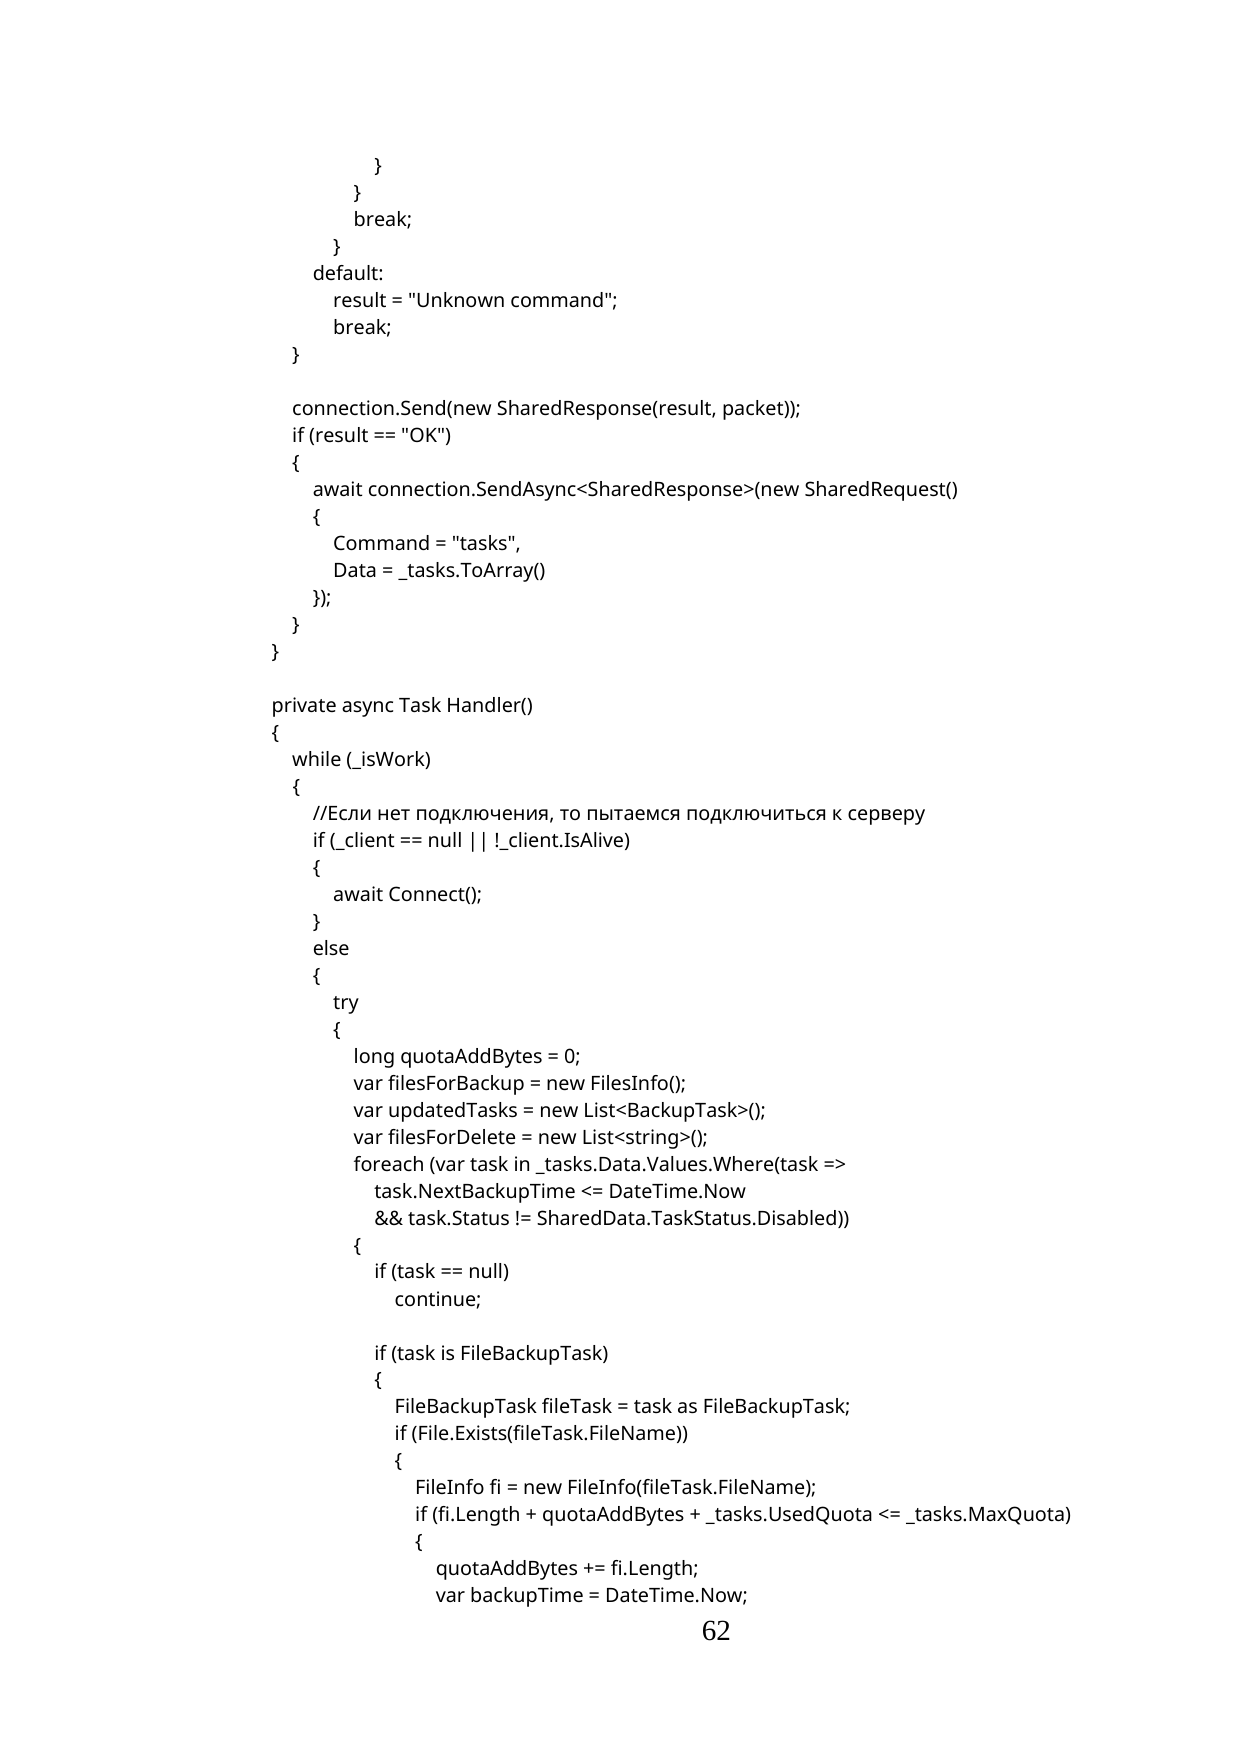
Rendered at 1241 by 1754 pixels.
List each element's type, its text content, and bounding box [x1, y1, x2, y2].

text if (fi.Length + quotaAddBytes + _tasks.UsedQuota <= _tasks.MaxQuota) [177, 1501, 1181, 1528]
text try [177, 988, 1181, 1015]
text FileBackupTask fileTask = task as FileBackupTask; [177, 1393, 1181, 1420]
text Data = _tasks.ToArray() [177, 556, 1181, 583]
text while (_isWork) [177, 745, 1181, 772]
text connection.Send(new SharedResponse(result, packet)); [177, 394, 1181, 421]
text { [177, 1231, 1181, 1258]
text if (task is FileBackupTask) [177, 1339, 1181, 1366]
text } [177, 907, 1181, 934]
text } [177, 610, 1181, 637]
text } [177, 179, 1181, 206]
text } [177, 637, 1181, 664]
text quotaAddBytes += fi.Length; [177, 1554, 1181, 1582]
text else [177, 934, 1181, 961]
text await Connect(); [177, 880, 1181, 907]
text break; [177, 206, 1181, 233]
text { [177, 853, 1181, 880]
text { [177, 502, 1181, 529]
text }); [177, 583, 1181, 610]
text if (File.Exists(fileTask.FileName)) [177, 1420, 1181, 1447]
text FileInfo fi = new FileInfo(fileTask.FileName); [177, 1474, 1181, 1501]
text var updatedTasks = new List<BackupTask>(); [177, 1096, 1181, 1123]
text default: [177, 259, 1181, 287]
text private async Task Handler() [177, 691, 1181, 718]
text result = "Unknown command"; [177, 287, 1181, 313]
text { [177, 1528, 1181, 1554]
text await connection.SendAsync<SharedResponse>(new SharedRequest() [177, 475, 1181, 502]
text foreach (var task in _tasks.Data.Values.Where(task => [177, 1150, 1181, 1177]
text { [177, 1015, 1181, 1042]
text { [177, 1447, 1181, 1474]
text var filesForBackup = new FilesInfo(); [177, 1069, 1181, 1096]
text break; [177, 313, 1181, 341]
text } [177, 152, 1181, 179]
text } [177, 341, 1181, 367]
text Command = "tasks", [177, 529, 1181, 556]
text if (task == null) [177, 1258, 1181, 1285]
text continue; [177, 1285, 1181, 1312]
text if (result == "OK") [177, 421, 1181, 448]
text { [177, 961, 1181, 988]
text task.NextBackupTime <= DateTime.Now [177, 1177, 1181, 1204]
text && task.Status != SharedData.TaskStatus.Disabled)) [177, 1204, 1181, 1231]
text { [177, 718, 1181, 745]
text var backupTime = DateTime.Now; [177, 1582, 1181, 1608]
text if (_client == null || !_client.IsAlive) [177, 826, 1181, 853]
text } [177, 233, 1181, 259]
text //Если нет подключения, то пытаемся подключиться к серверу [177, 799, 1181, 826]
text var filesForDelete = new List<string>(); [177, 1123, 1181, 1150]
text long quotaAddBytes = 0; [177, 1042, 1181, 1069]
text { [177, 448, 1181, 475]
text { [177, 1366, 1181, 1393]
text { [177, 772, 1181, 799]
